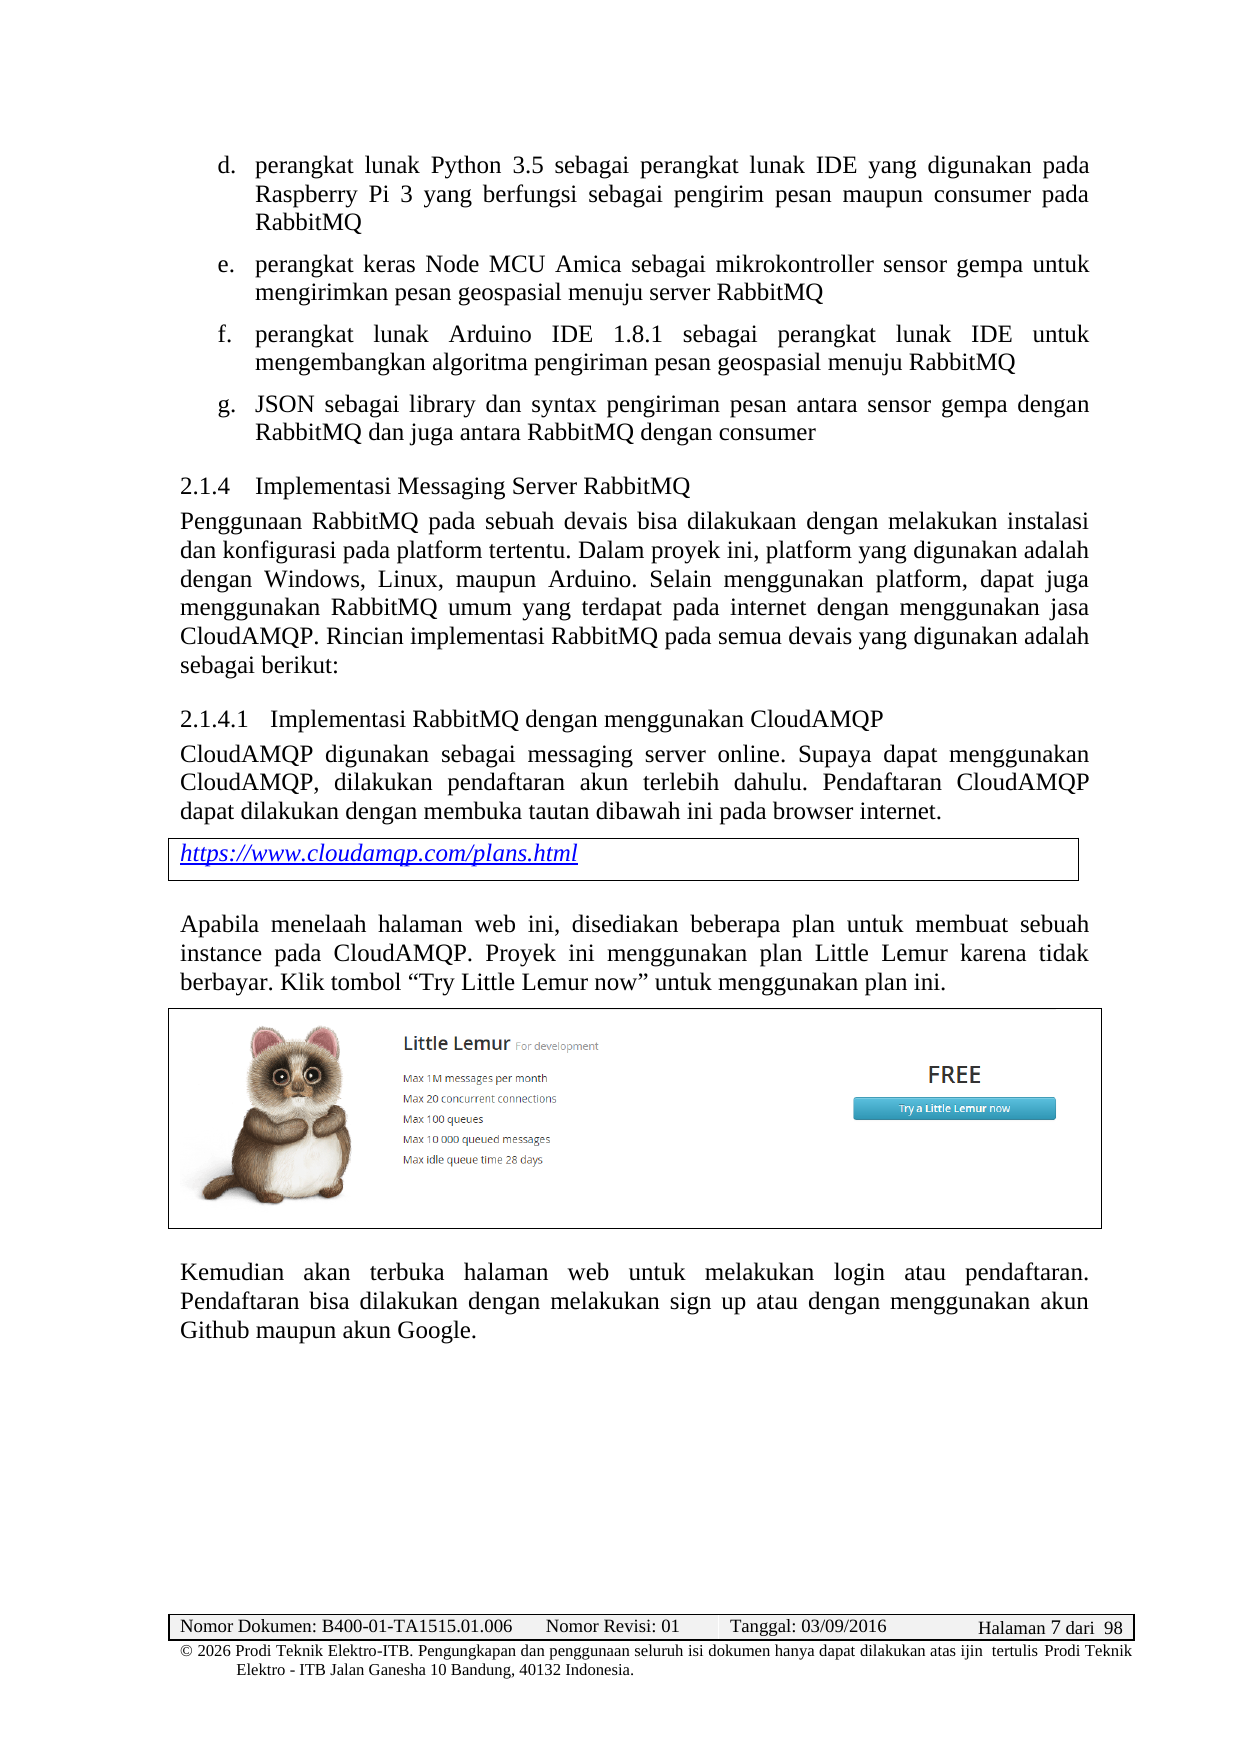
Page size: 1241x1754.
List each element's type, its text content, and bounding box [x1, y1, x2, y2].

text CloudAMQP digunakan sebagai messaging server online. Supaya dapat menggunakan CloudAMQP, dilakukan pendaftaran akun terlebih dahulu. Pendaftaran CloudAMQP dapat dilakukan dengan membuka tautan dibawah ini pada browser internet. [180, 739, 1090, 825]
table_header https://www.cloudamqp.com/plans.html [169, 839, 1078, 880]
list JSON sebagai library dan syntax pengiriman pesan antara sensor gempa dengan RabbitMQ dan juga antara RabbitMQ dengan consumer [217, 389, 1090, 446]
table_header [169, 1009, 1101, 1227]
subtitle Implementasi RabbitMQ dengan menggunakan CloudAMQP [180, 704, 1090, 732]
text Apabila menelaah halaman web ini, disediakan beberapa plan untuk membuat sebuah instance pada CloudAMQP. Proyek ini menggunakan plan Little Lemur karena tidak berbayar. Klik tombol “Try Little Lemur now” untuk menggunakan plan ini. [180, 881, 1090, 996]
list perangkat lunak Python 3.5 sebagai perangkat lunak IDE yang digunakan pada Raspberry Pi 3 yang berfungsi sebagai pengirim pesan maupun consumer pada RabbitMQ [217, 150, 1090, 236]
text Penggunaan RabbitMQ pada sebuah devais bisa dilakukaan dengan melakukan instalasi dan konfigurasi pada platform tertentu. Dalam proyek ini, platform yang digunakan adalah dengan Windows, Linux, maupun Arduino. Selain menggunakan platform, dapat juga menggunakan RabbitMQ umum yang terdapat pada internet dengan menggunakan jasa CloudAMQP. Rincian implementasi RabbitMQ pada semua devais yang digunakan adalah sebagai berikut: [180, 506, 1090, 679]
picture [180, 1009, 1091, 1215]
subtitle Implementasi Messaging Server RabbitMQ [180, 471, 1090, 500]
list perangkat lunak Arduino IDE 1.8.1 sebagai perangkat lunak IDE untuk mengembangkan algoritma pengiriman pesan geospasial menuju RabbitMQ [217, 319, 1090, 376]
text Kemudian akan terbuka halaman web untuk melakukan login atau pendaftaran. Pendaftaran bisa dilakukan dengan melakukan sign up atau dengan menggunakan akun Github maupun akun Google. [180, 1229, 1090, 1343]
list perangkat keras Node MCU Amica sebagai mikrokontroller sensor gempa untuk mengirimkan pesan geospasial menuju server RabbitMQ [217, 249, 1090, 306]
